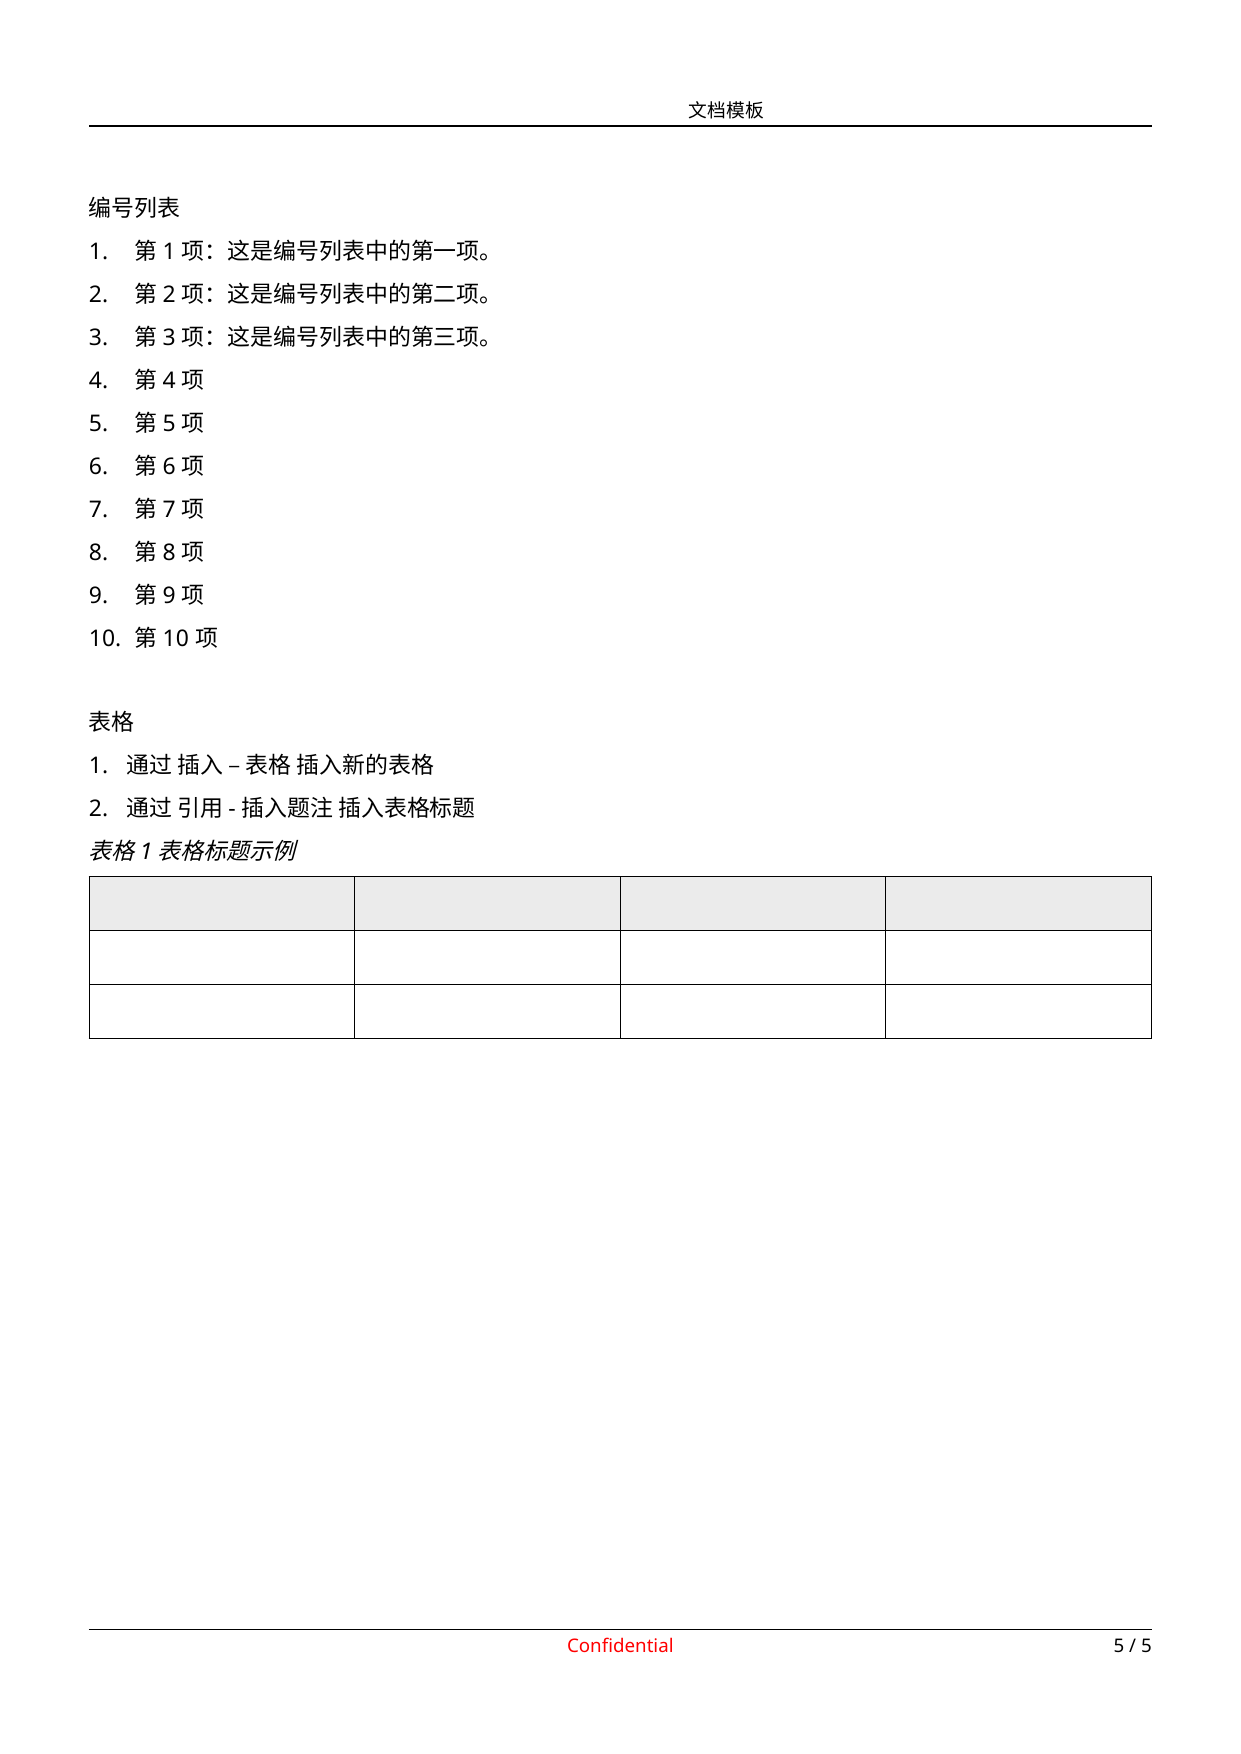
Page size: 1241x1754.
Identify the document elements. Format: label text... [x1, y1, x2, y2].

list 通过 引用 - 插入题注 插入表格标题 [89, 790, 1152, 823]
table_header [886, 877, 1151, 930]
table_cell [90, 931, 354, 984]
text 表格 [89, 704, 1152, 737]
table_header [355, 877, 620, 930]
list 第 4 项 [89, 362, 1152, 395]
table_header [621, 877, 885, 930]
list 第 2 项：这是编号列表中的第二项。 [89, 276, 1152, 309]
table_cell [886, 931, 1151, 984]
list 第 6 项 [89, 448, 1152, 481]
table_cell [621, 985, 885, 1037]
table_cell [90, 985, 354, 1037]
table_cell [886, 985, 1151, 1037]
list 第 3 项：这是编号列表中的第三项。 [89, 319, 1152, 352]
table_cell [355, 931, 620, 984]
list 第 10 项 [89, 620, 1152, 653]
text 表格 1 表格标题示例 [89, 833, 1152, 866]
list 第 7 项 [89, 491, 1152, 524]
list 第 1 项：这是编号列表中的第一项。 [89, 233, 1152, 266]
list 第 5 项 [89, 405, 1152, 438]
text 编号列表 [89, 190, 1152, 223]
table_cell [621, 931, 885, 984]
table_cell [355, 985, 620, 1037]
table_header [90, 877, 354, 930]
list 第 9 项 [89, 577, 1152, 611]
list 通过 插入 – 表格 插入新的表格 [89, 747, 1152, 780]
list 第 8 项 [89, 534, 1152, 567]
